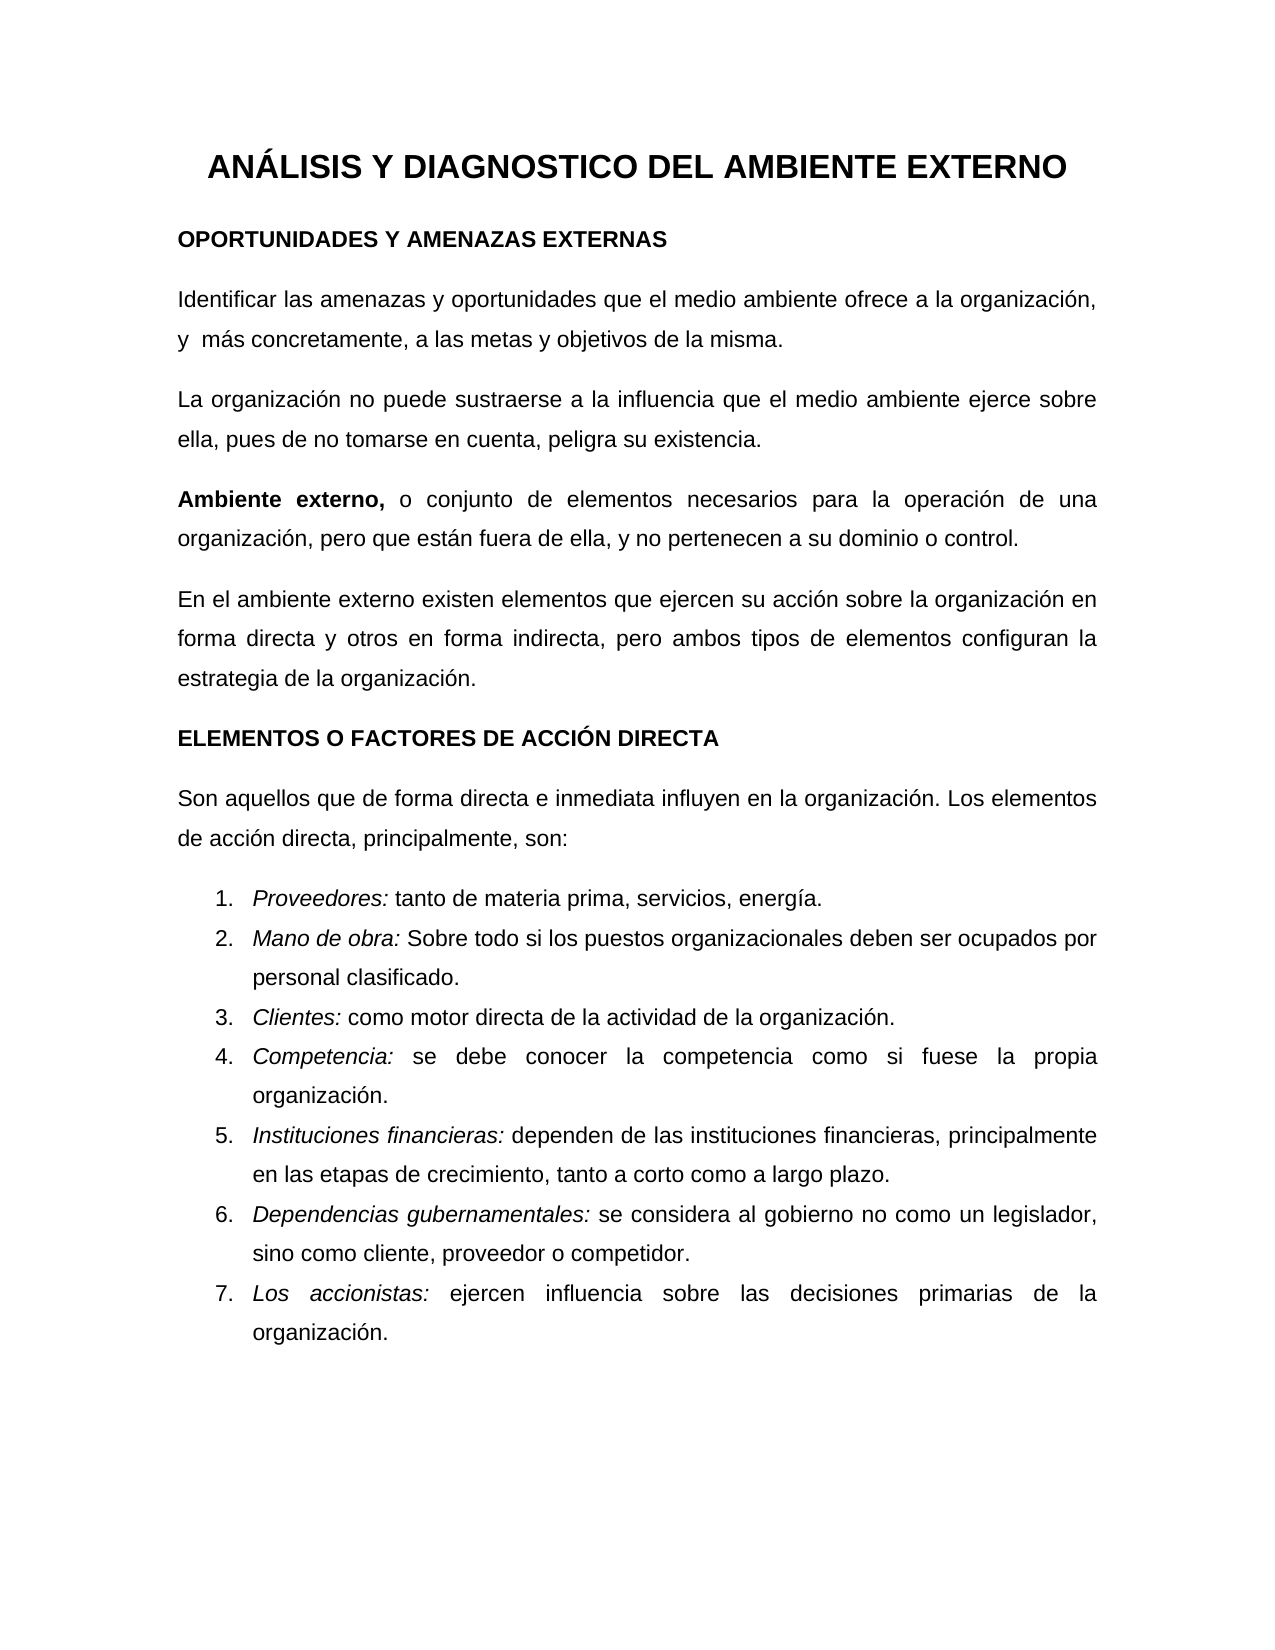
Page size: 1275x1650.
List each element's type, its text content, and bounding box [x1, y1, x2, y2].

text OPORTUNIDADES Y AMENAZAS EXTERNAS [177, 226, 1098, 252]
list Proveedores: tanto de materia prima, servicios, energía. [215, 885, 1098, 911]
text Ambiente externo, o conjunto de elementos necesarios para la operación de una organización, pero que están fuera de ella, y no pertenecen a su dominio o control. [177, 486, 1098, 552]
text La organización no puede sustraerse a la influencia que el medio ambiente ejerce sobre ella, pues de no tomarse en cuenta, peligra su existencia. [177, 386, 1098, 452]
list Los accionistas: ejercen influencia sobre las decisiones primarias de la organización. [215, 1280, 1098, 1346]
text En el ambiente externo existen elementos que ejercen su acción sobre la organización en forma directa y otros en forma indirecta, pero ambos tipos de elementos configuran la estrategia de la organización. [177, 586, 1098, 691]
list Mano de obra: Sobre todo si los puestos organizacionales deben ser ocupados por personal clasificado. [215, 924, 1098, 990]
list Dependencias gubernamentales: se considera al gobierno no como un legislador, sino como cliente, proveedor o competidor. [215, 1201, 1098, 1267]
list Competencia: se debe conocer la competencia como si fuese la propia organización. [215, 1043, 1098, 1109]
text ANÁLISIS Y DIAGNOSTICO DEL AMBIENTE EXTERNO [177, 148, 1098, 186]
list Instituciones financieras: dependen de las instituciones financieras, principalmente en las etapas de crecimiento, tanto a corto como a largo plazo. [215, 1122, 1098, 1188]
text Son aquellos que de forma directa e inmediata influyen en la organización. Los elementos de acción directa, principalmente, son: [177, 785, 1098, 851]
text ELEMENTOS O FACTORES DE ACCIÓN DIRECTA [177, 725, 1098, 751]
text Identificar las amenazas y oportunidades que el medio ambiente ofrece a la organización, y más concretamente, a las metas y objetivos de la misma. [177, 286, 1098, 352]
list Clientes: como motor directa de la actividad de la organización. [215, 1003, 1098, 1030]
